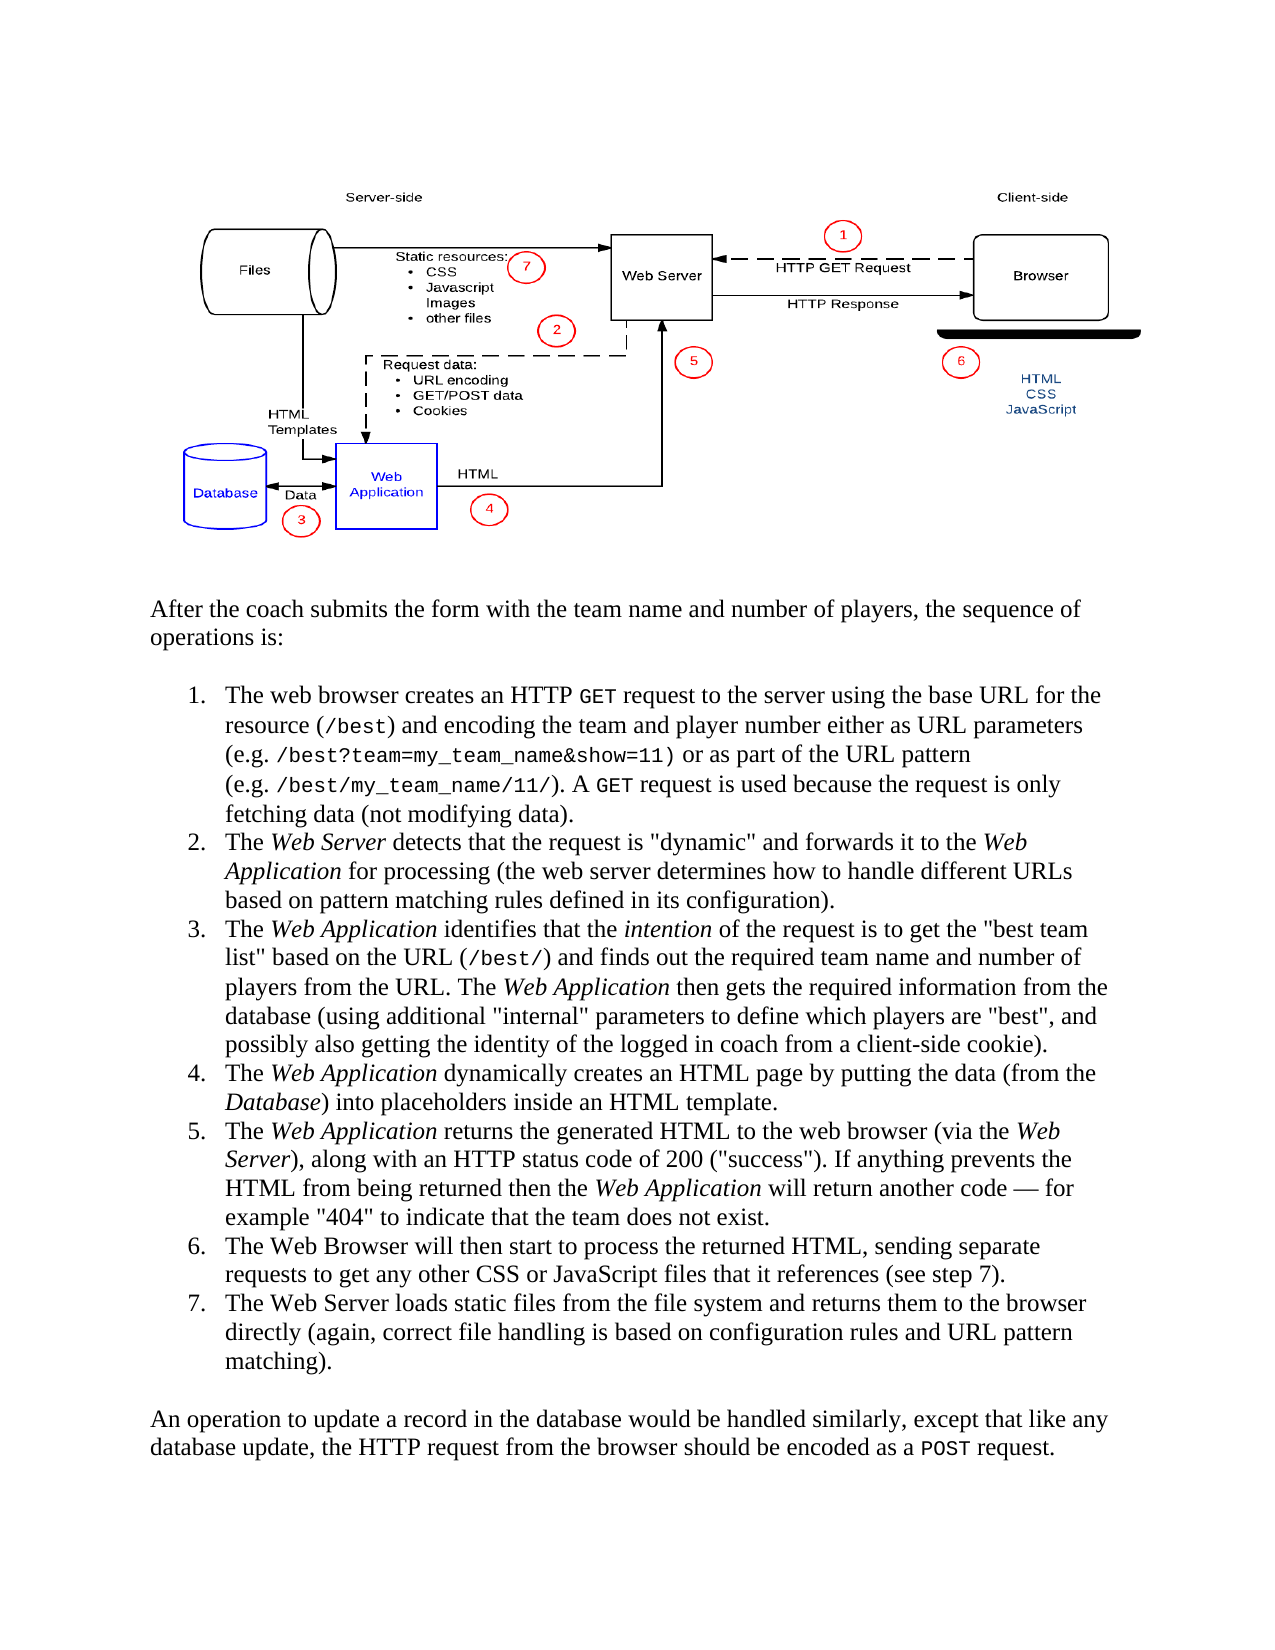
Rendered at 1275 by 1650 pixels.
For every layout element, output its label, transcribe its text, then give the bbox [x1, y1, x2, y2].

list The Web Browser will then start to process the returned HTML, sending separate requests to get any other CSS or JavaScript files that it references (see step 7). [187, 1231, 1125, 1288]
list The Web Server detects that the request is "dynamic" and forwards it to the Web Application for processing (the web server determines how to handle different URLs based on pattern matching rules defined in its configuration). [187, 827, 1125, 914]
picture [150, 150, 1183, 565]
list The web browser creates an HTTP GET request to the server using the base URL for the resource (/best) and encoding the team and player number either as URL parameters (e.g. /best?team=my_team_name&show=11) or as part of the URL pattern (e.g. /best/my_team_name/11/). A GET request is used because the request is only fetching data (not modifying data). [187, 680, 1125, 827]
list The Web Application identifies that the intention of the request is to get the "best team list" based on the URL (/best/) and finds out the required team name and number of players from the URL. The Web Application then gets the required information from the database (using additional "internal" parameters to define which players are "best", and possibly also getting the identity of the logged in coach from a client-side cookie). [187, 914, 1125, 1058]
text An operation to update a record in the database would be handled similarly, except that like any database update, the HTTP request from the browser should be encoded as a POST request. [150, 1404, 1125, 1462]
list The Web Application dynamically creates an HTML page by putting the data (from the Database) into placeholders inside an HTML template. [187, 1058, 1125, 1116]
list The Web Application returns the generated HTML to the web browser (via the Web Server), along with an HTTP status code of 200 ("success"). If anything prevents the HTML from being returned then the Web Application will return another code — for example "404" to indicate that the team does not exist. [187, 1116, 1125, 1231]
list The Web Server loads static files from the file system and returns them to the browser directly (again, correct file handling is based on configuration rules and URL pattern matching). [187, 1288, 1125, 1374]
text After the coach submits the form with the team name and number of players, the sequence of operations is: [150, 594, 1125, 651]
